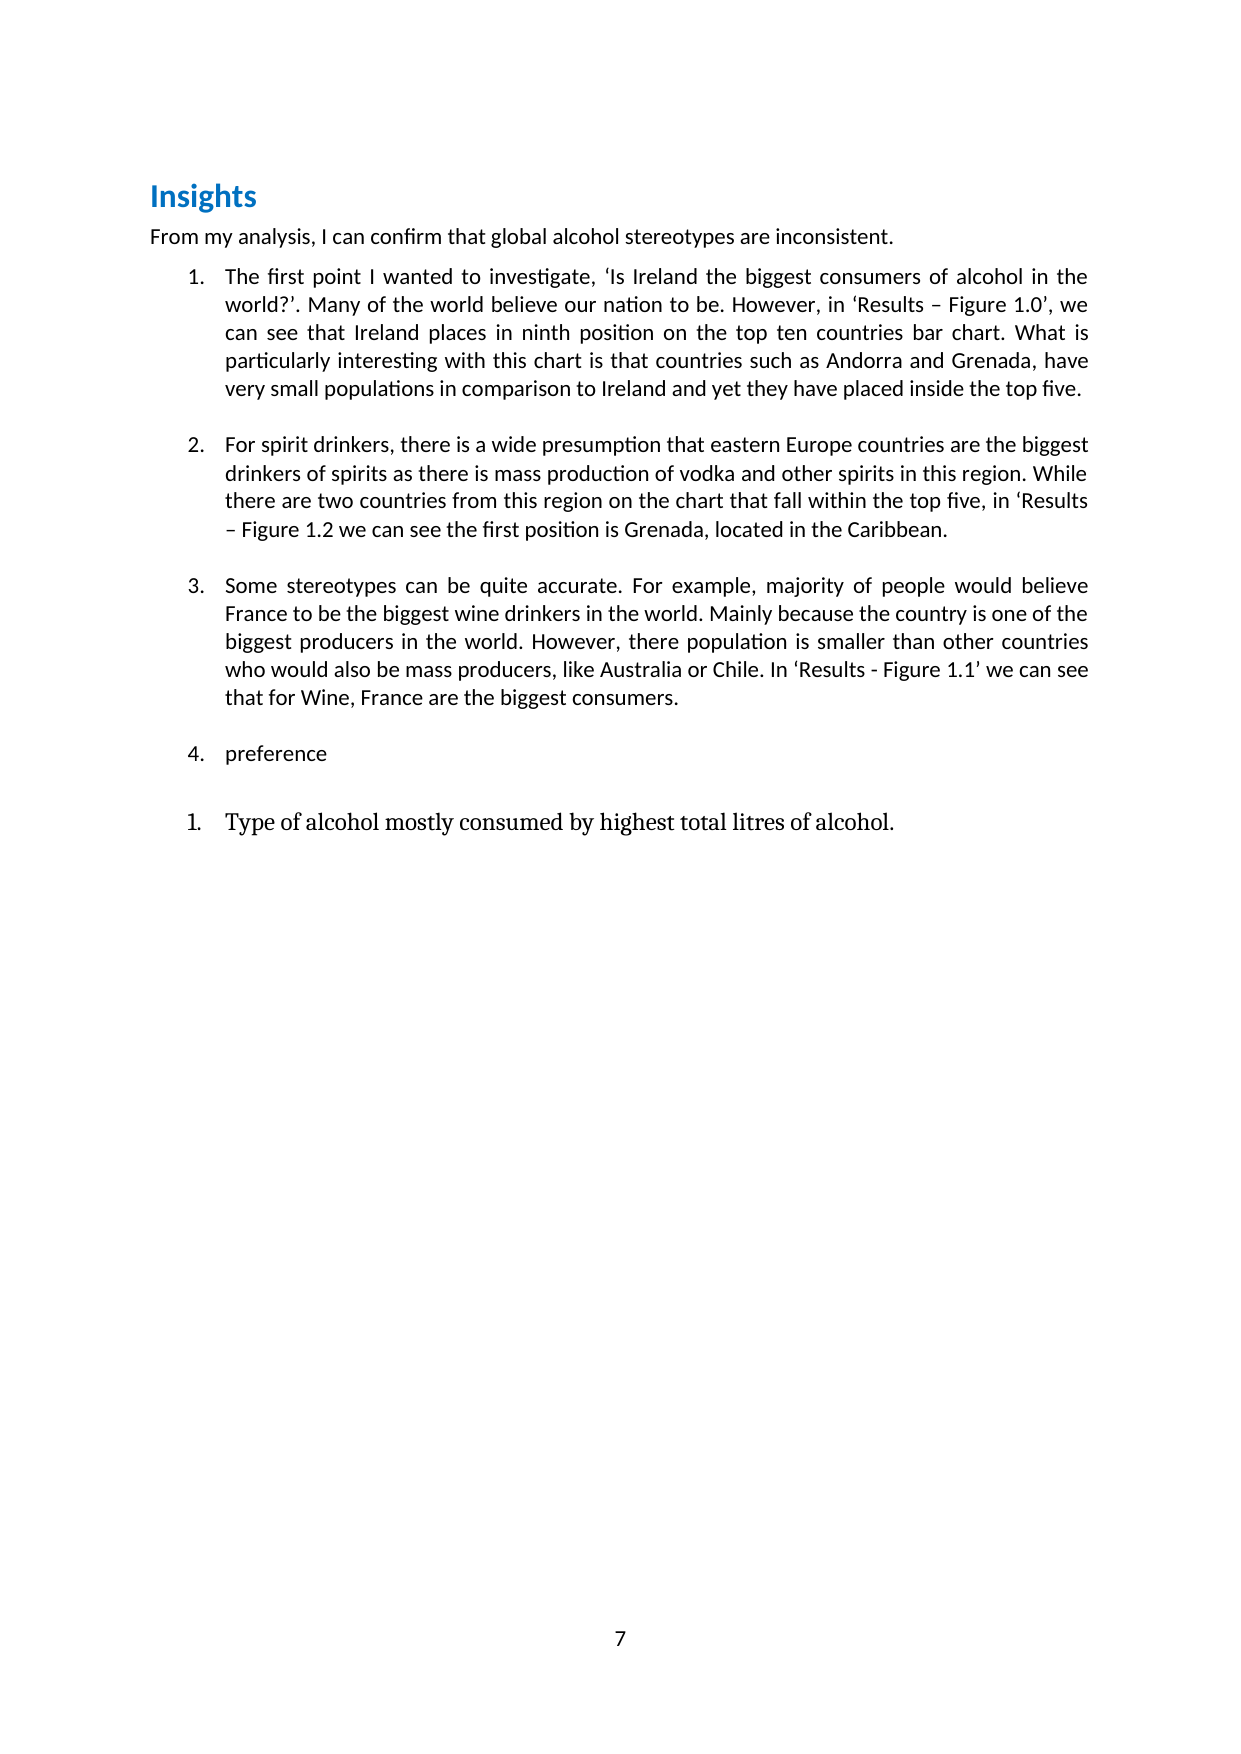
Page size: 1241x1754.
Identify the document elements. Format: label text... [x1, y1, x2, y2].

list The first point I wanted to investigate, ‘Is Ireland the biggest consumers of alcohol in the world?’. Many of the world believe our nation to be. However, in ‘Results – Figure 1.0’, we can see that Ireland places in ninth position on the top ten countries bar chart. What is particularly interesting with this chart is that countries such as Andorra and Grenada, have very small populations in comparison to Ireland and yet they have placed inside the top five. [187, 262, 1090, 403]
list Some stereotypes can be quite accurate. For example, majority of people would believe France to be the biggest wine drinkers in the world. Mainly because the country is one of the biggest producers in the world. However, there population is smaller than other countries who would also be mass producers, like Australia or Chile. In ‘Results - Figure 1.1’ we can see that for Wine, France are the biggest consumers. [187, 571, 1090, 711]
list Type of alcohol mostly consumed by highest total litres of alcohol. [187, 807, 1090, 836]
subtitle Insights [150, 175, 1090, 216]
list For spirit drinkers, there is a wide presumption that eastern Europe countries are the biggest drinkers of spirits as there is mass production of vodka and other spirits in this region. While there are two countries from this region on the chart that fall within the top five, in ‘Results – Figure 1.2 we can see the first position is Grenada, located in the Caribbean. [187, 431, 1090, 543]
text From my analysis, I can confirm that global alcohol stereotypes are inconsistent. [150, 222, 1090, 250]
list preference [187, 739, 1090, 767]
